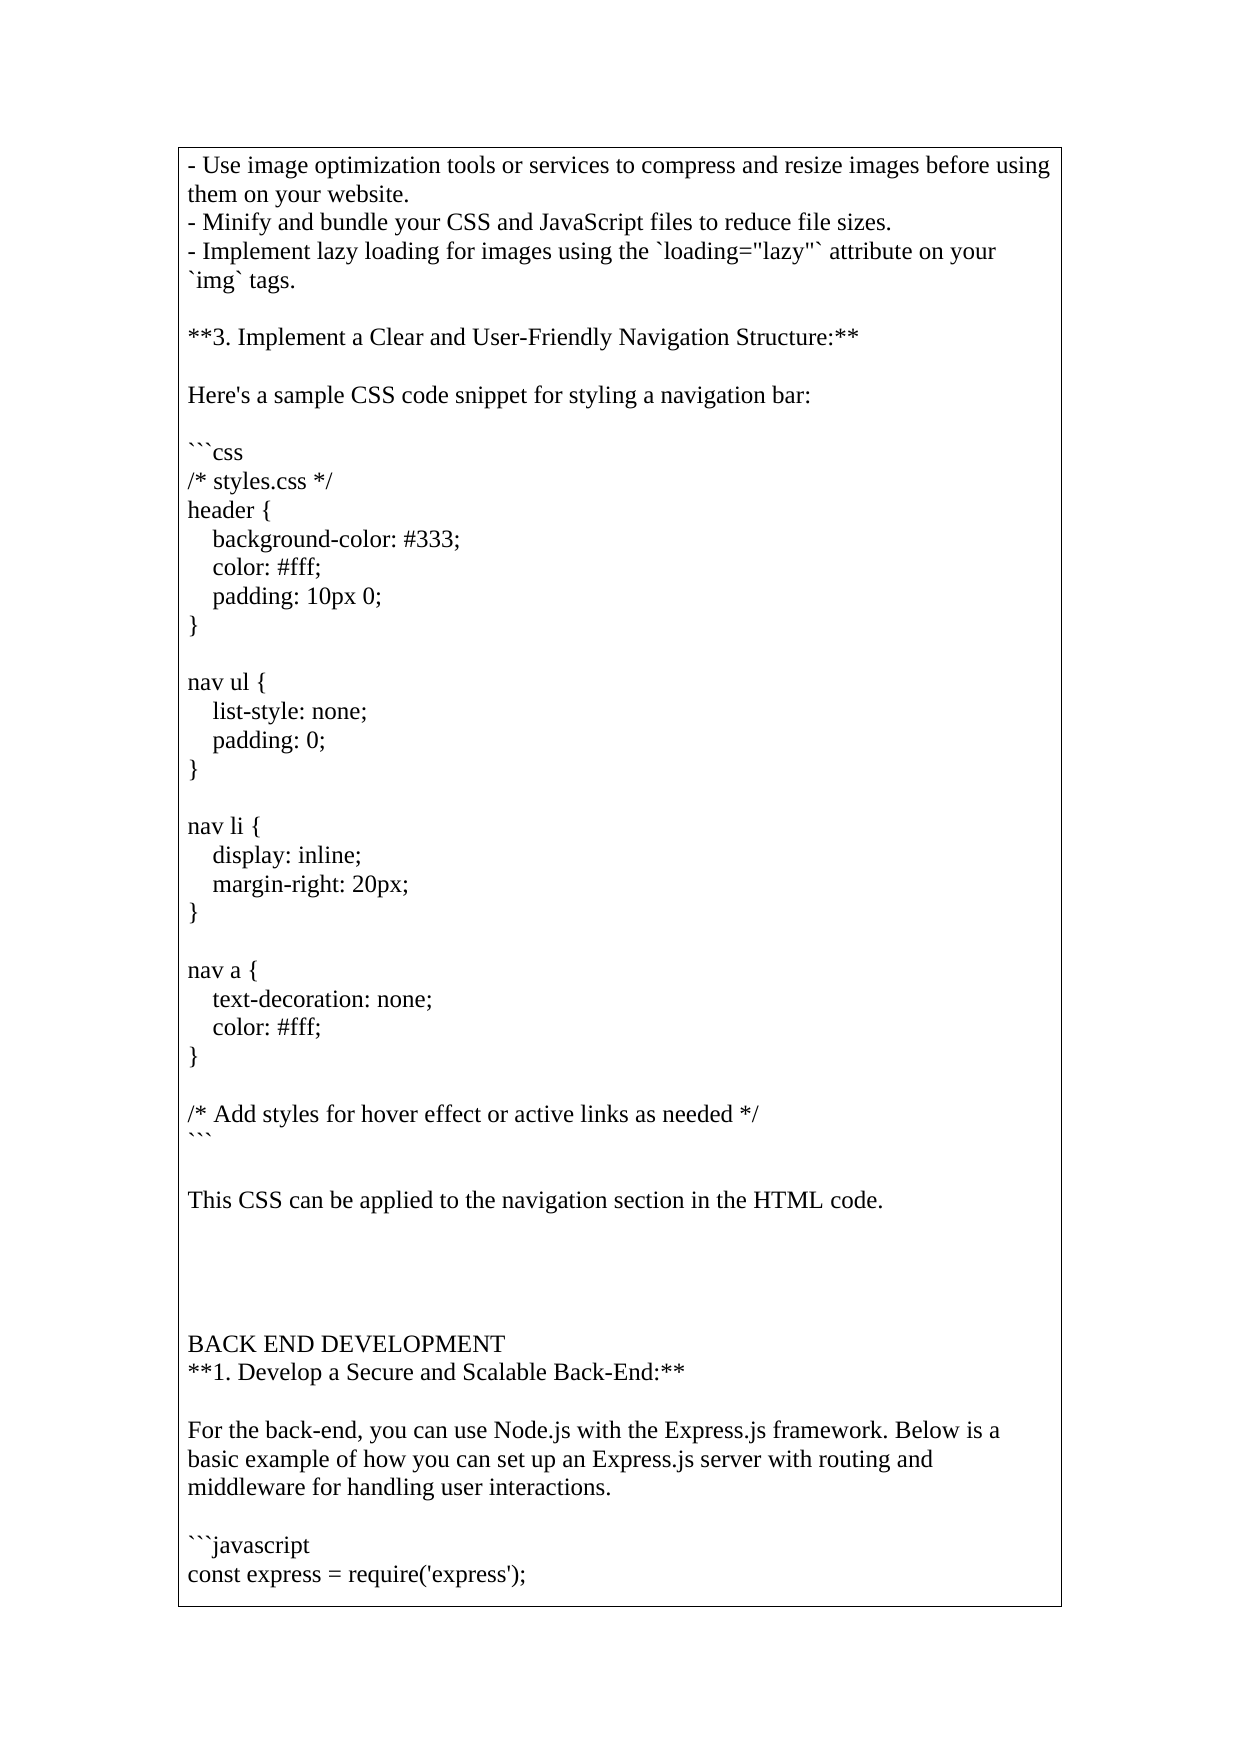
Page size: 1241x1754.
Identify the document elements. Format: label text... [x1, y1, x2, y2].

text text-decoration: none; [187, 984, 1053, 1012]
text const express = require('express'); [187, 1559, 1053, 1587]
text This CSS can be applied to the navigation section in the HTML code. [187, 1185, 1053, 1214]
text /* styles.css */ [187, 466, 1053, 495]
text ``` [187, 1127, 1053, 1156]
text Here's a sample CSS code snippet for styling a navigation bar: [187, 380, 1053, 409]
text margin-right: 20px; [187, 869, 1053, 897]
text header { [187, 495, 1053, 524]
text padding: 10px 0; [187, 581, 1053, 610]
text color: #fff; [187, 1012, 1053, 1041]
text } [187, 754, 1053, 782]
text BACK END DEVELOPMENT [187, 1329, 1053, 1357]
text nav ul { [187, 667, 1053, 696]
text } [187, 1041, 1053, 1070]
text nav a { [187, 955, 1053, 984]
text nav li { [187, 811, 1053, 840]
text ```css [187, 437, 1053, 466]
text - Use image optimization tools or services to compress and resize images before using them on your website. [187, 150, 1053, 207]
text - Implement lazy loading for images using the `loading="lazy"` attribute on your `img` tags. [187, 236, 1053, 294]
text /* Add styles for hover effect or active links as needed */ [187, 1099, 1053, 1127]
text background-color: #333; [187, 524, 1053, 552]
text **1. Develop a Secure and Scalable Back-End:** [187, 1357, 1053, 1386]
text } [187, 610, 1053, 639]
text ```javascript [187, 1530, 1053, 1559]
text padding: 0; [187, 725, 1053, 754]
text color: #fff; [187, 552, 1053, 581]
text For the back-end, you can use Node.js with the Express.js framework. Below is a basic example of how you can set up an Express.js server with routing and middleware for handling user interactions. [187, 1415, 1053, 1501]
text - Minify and bundle your CSS and JavaScript files to reduce file sizes. [187, 207, 1053, 236]
text **3. Implement a Clear and User-Friendly Navigation Structure:** [187, 322, 1053, 351]
text } [187, 897, 1053, 926]
text display: inline; [187, 840, 1053, 869]
text list-style: none; [187, 696, 1053, 725]
